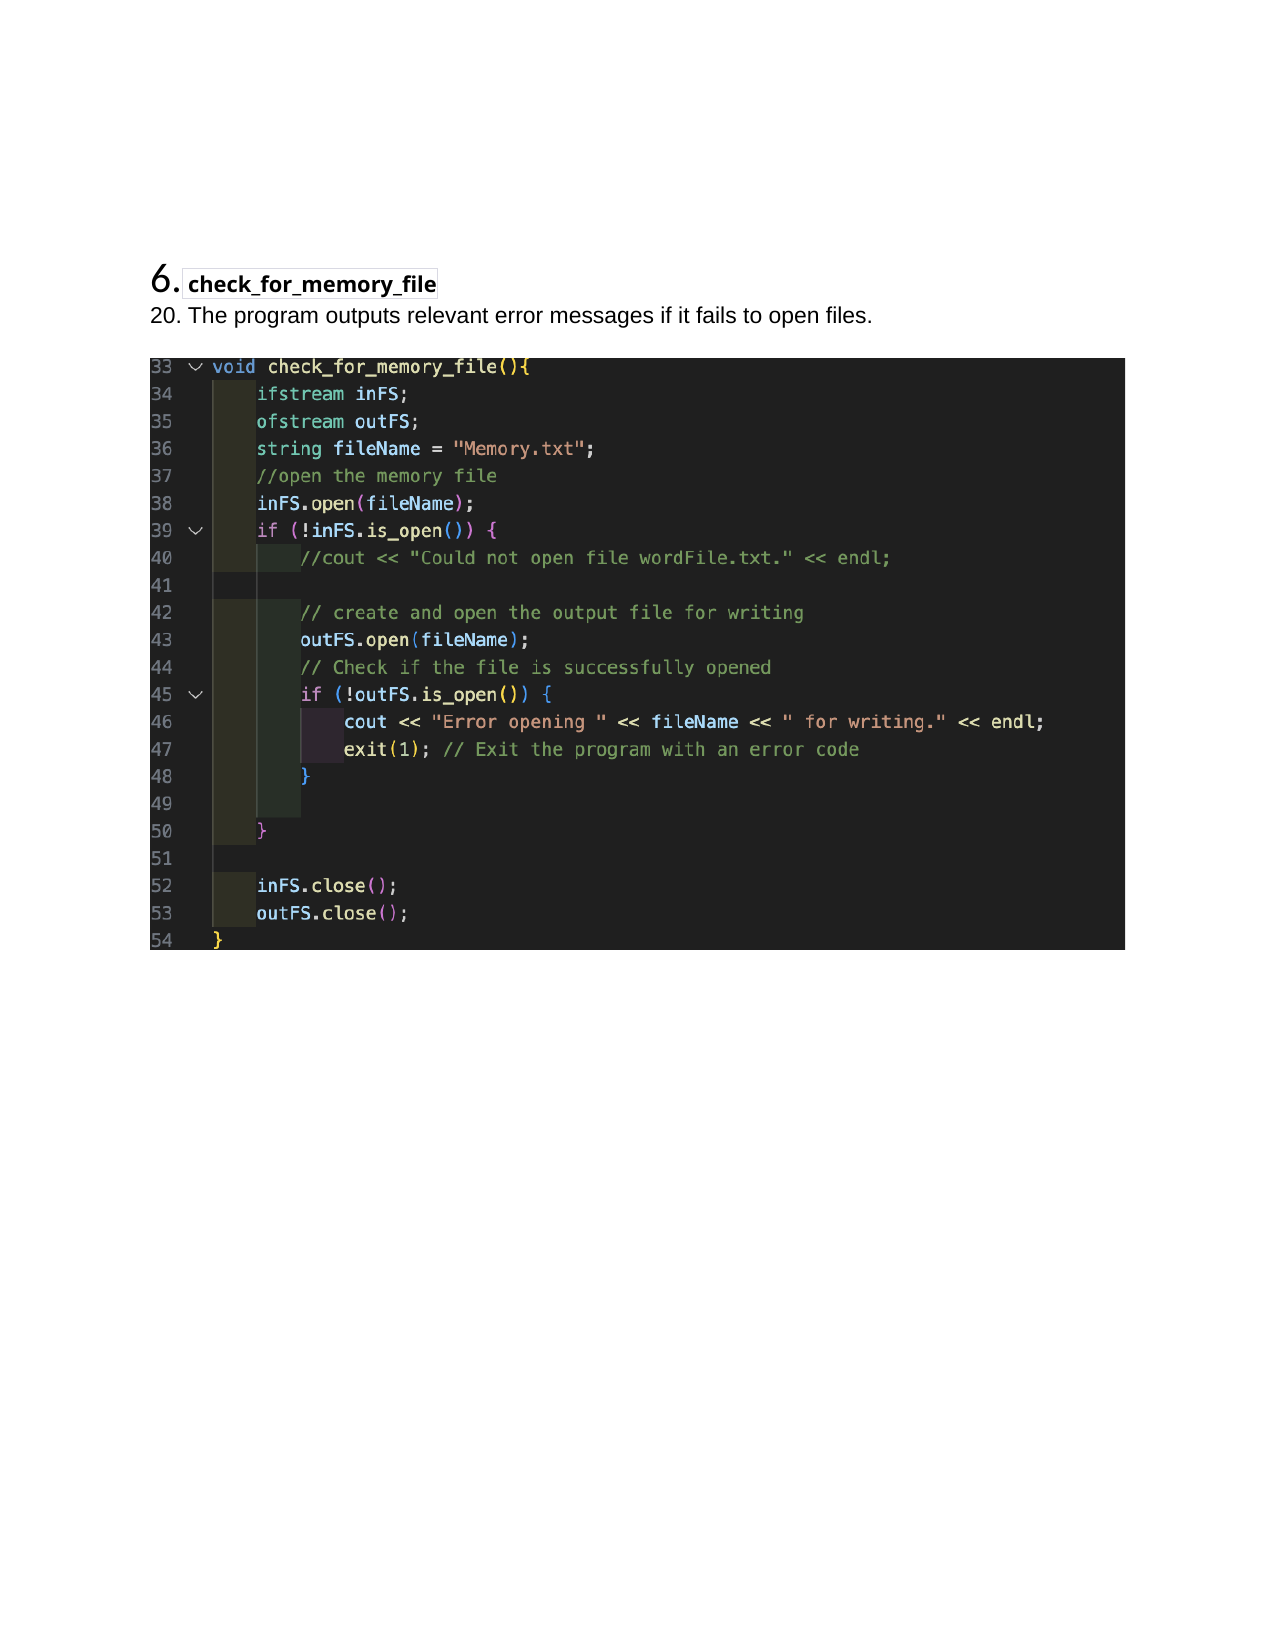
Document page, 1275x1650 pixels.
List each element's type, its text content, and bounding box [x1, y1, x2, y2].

text 6. check_for_memory_file [150, 252, 1125, 302]
text 20. The program outputs relevant error messages if it fails to open files. [150, 302, 1125, 329]
picture [150, 358, 1125, 950]
